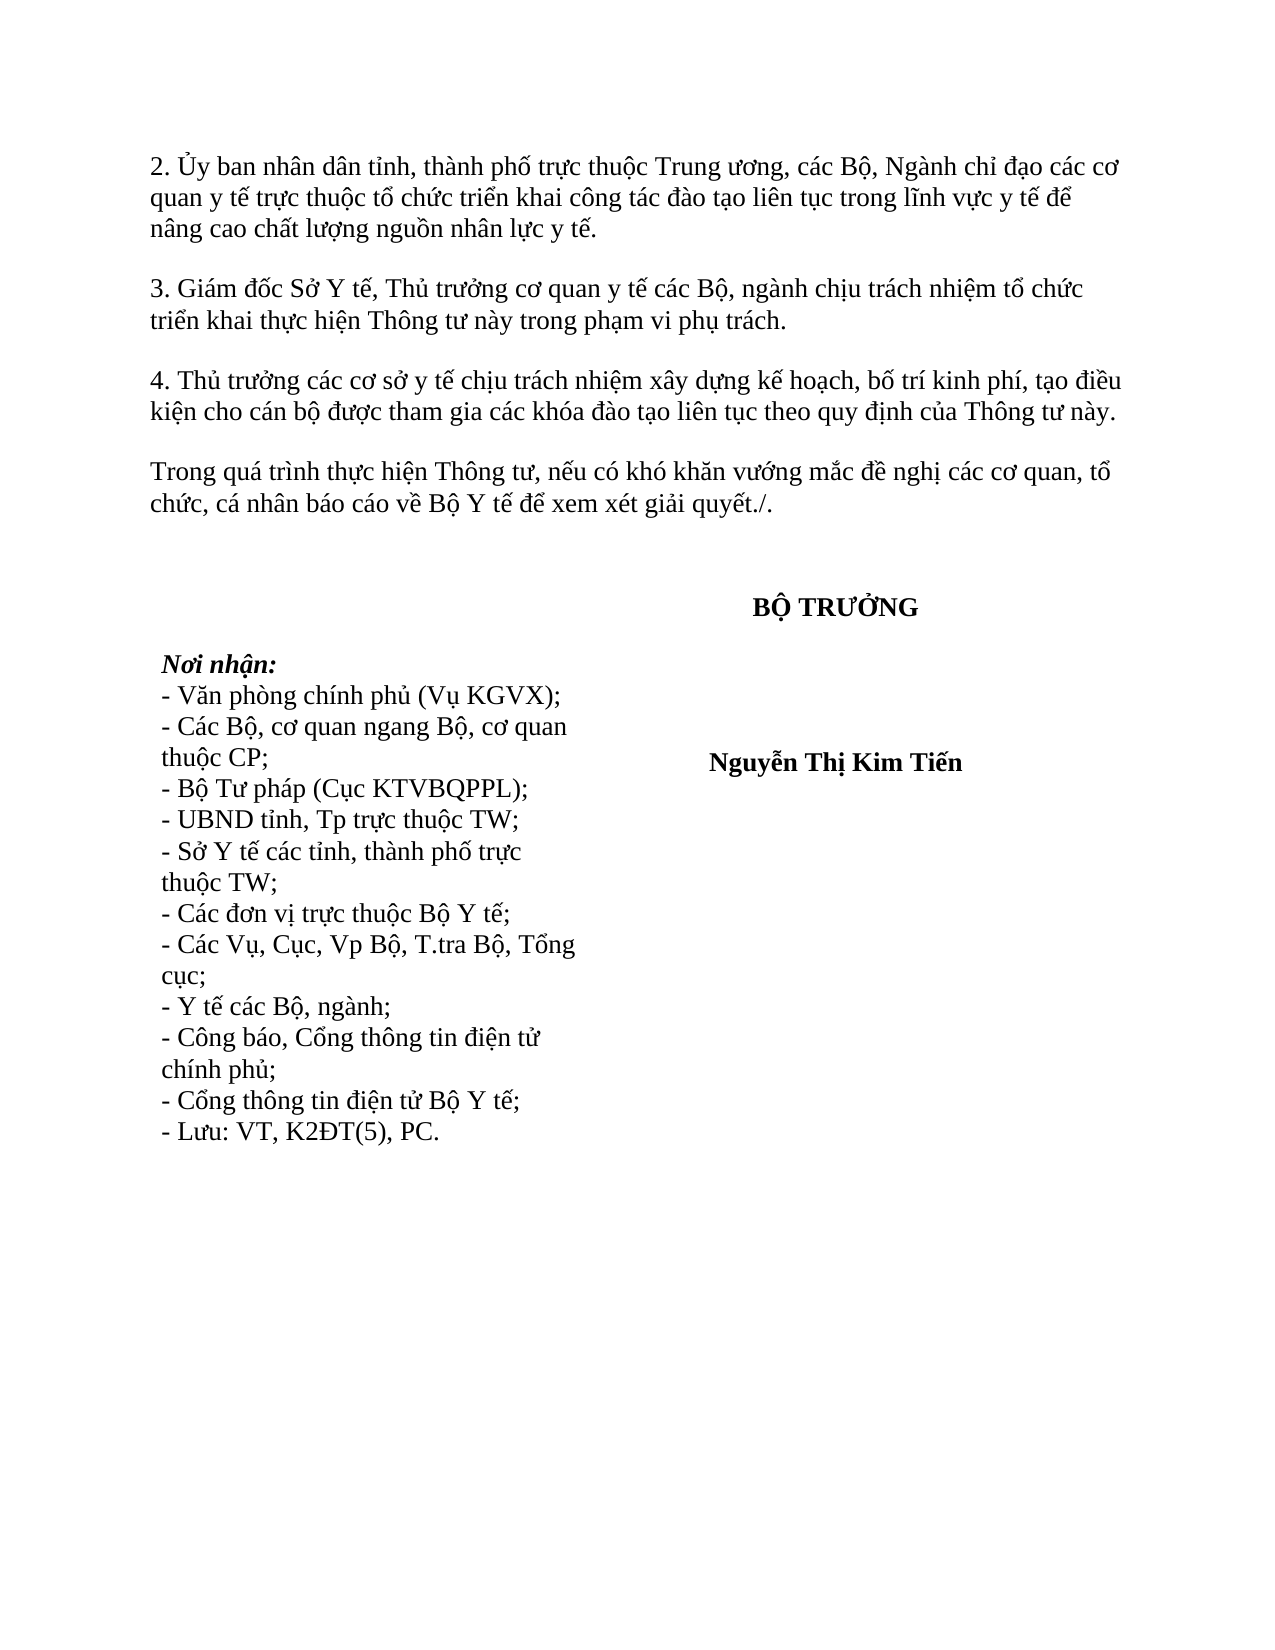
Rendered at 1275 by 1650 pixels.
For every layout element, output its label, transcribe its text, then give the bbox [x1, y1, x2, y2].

text 4. Thủ trưởng các cơ sở y tế chịu trách nhiệm xây dựng kế hoạch, bố trí kinh phí, tạo điều kiện cho cán bộ được tham gia các khóa đào tạo liên tục theo quy định của Thông tư này. [150, 364, 1125, 426]
text Trong quá trình thực hiện Thông tư, nếu có khó khăn vướng mắc đề nghị các cơ quan, tổ chức, cá nhân báo cáo về Bộ Y tế để xem xét giải quyết./. [150, 456, 1125, 518]
table_header BỘ TRƯỞNG Nguyễn Thị Kim Tiến [599, 591, 1072, 1159]
table_header Nơi nhận: - Văn phòng chính phủ (Vụ KGVX); - Các Bộ, cơ quan ngang Bộ, cơ quan thuộc CP; - Bộ Tư pháp (Cục KTVBQPPL); - UBND tỉnh, Tp trực thuộc TW; - Sở Y tế các tỉnh, thành phố trực thuộc TW; - Các đơn vị trực thuộc Bộ Y tế; - Các Vụ, Cục, Vp Bộ, T.tra Bộ, Tổng cục; - Y tế các Bộ, ngành; - Công báo, Cổng thông tin điện tử chính phủ; - Cổng thông tin điện tử Bộ Y tế; - Lưu: VT, K2ĐT(5), PC. [150, 591, 599, 1159]
text 3. Giám đốc Sở Y tế, Thủ trưởng cơ quan y tế các Bộ, ngành chịu trách nhiệm tổ chức triển khai thực hiện Thông tư này trong phạm vi phụ trách. [150, 273, 1125, 335]
text 2. Ủy ban nhân dân tỉnh, thành phố trực thuộc Trung ương, các Bộ, Ngành chỉ đạo các cơ quan y tế trực thuộc tổ chức triển khai công tác đào tạo liên tục trong lĩnh vực y tế để nâng cao chất lượng nguồn nhân lực y tế. [150, 150, 1125, 243]
